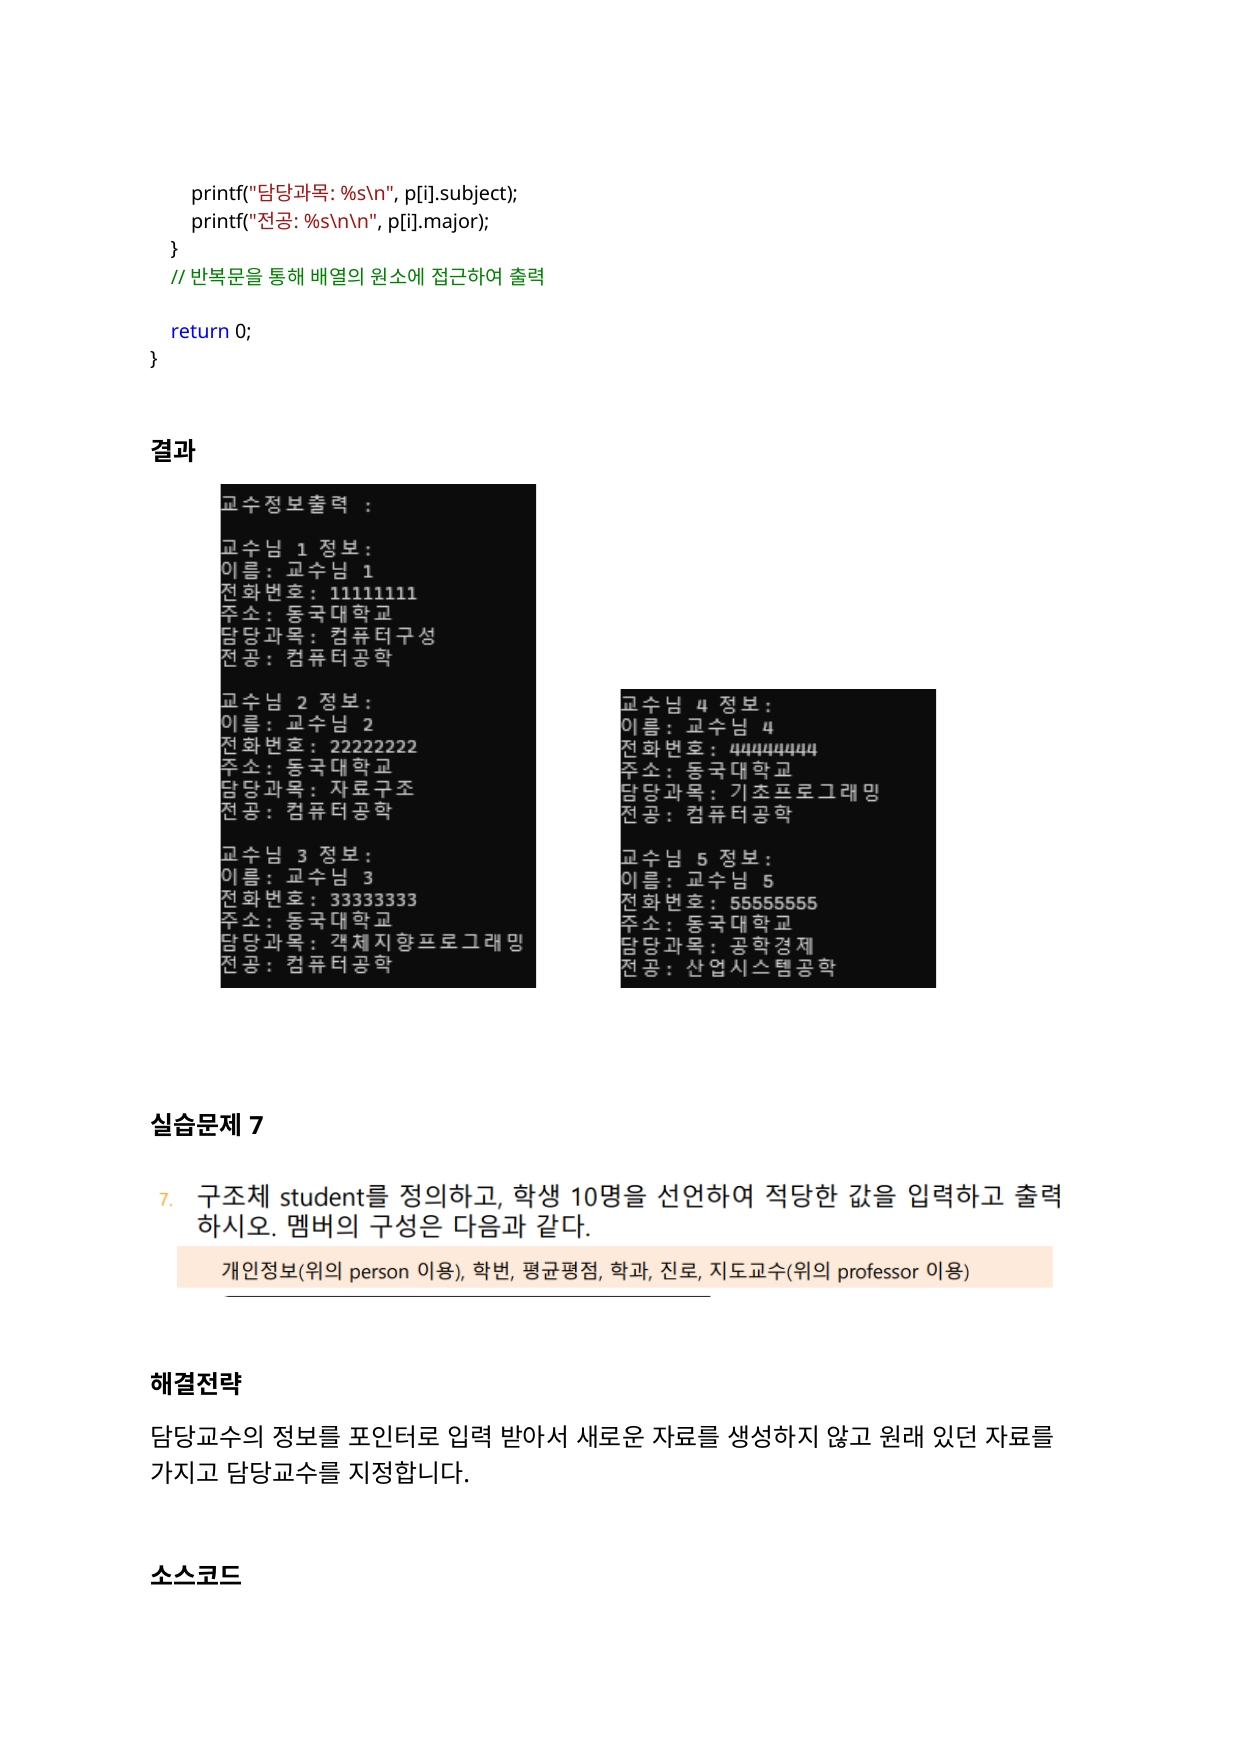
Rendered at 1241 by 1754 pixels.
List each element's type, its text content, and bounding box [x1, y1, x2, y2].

text 소스코드 [150, 1557, 1090, 1593]
text } [150, 235, 1090, 262]
picture [220, 484, 537, 988]
picture [150, 1158, 1091, 1297]
text 결과 [150, 432, 1090, 468]
text printf("전공: %s\n\n", p[i].major); [150, 206, 1090, 235]
text 해결전략 [150, 1364, 1090, 1400]
picture [620, 689, 937, 988]
text } [150, 344, 1090, 371]
text 실습문제 7 [150, 1105, 1090, 1142]
text // 반복문을 통해 배열의 원소에 접근하여 출력 [150, 262, 1090, 290]
text 담당교수의 정보를 포인터로 입력 받아서 새로운 자료를 생성하지 않고 원래 있던 자료를 가지고 담당교수를 지정합니다. [150, 1417, 1090, 1489]
text printf("담당과목: %s\n", p[i].subject); [150, 177, 1090, 206]
text return 0; [150, 317, 1090, 344]
